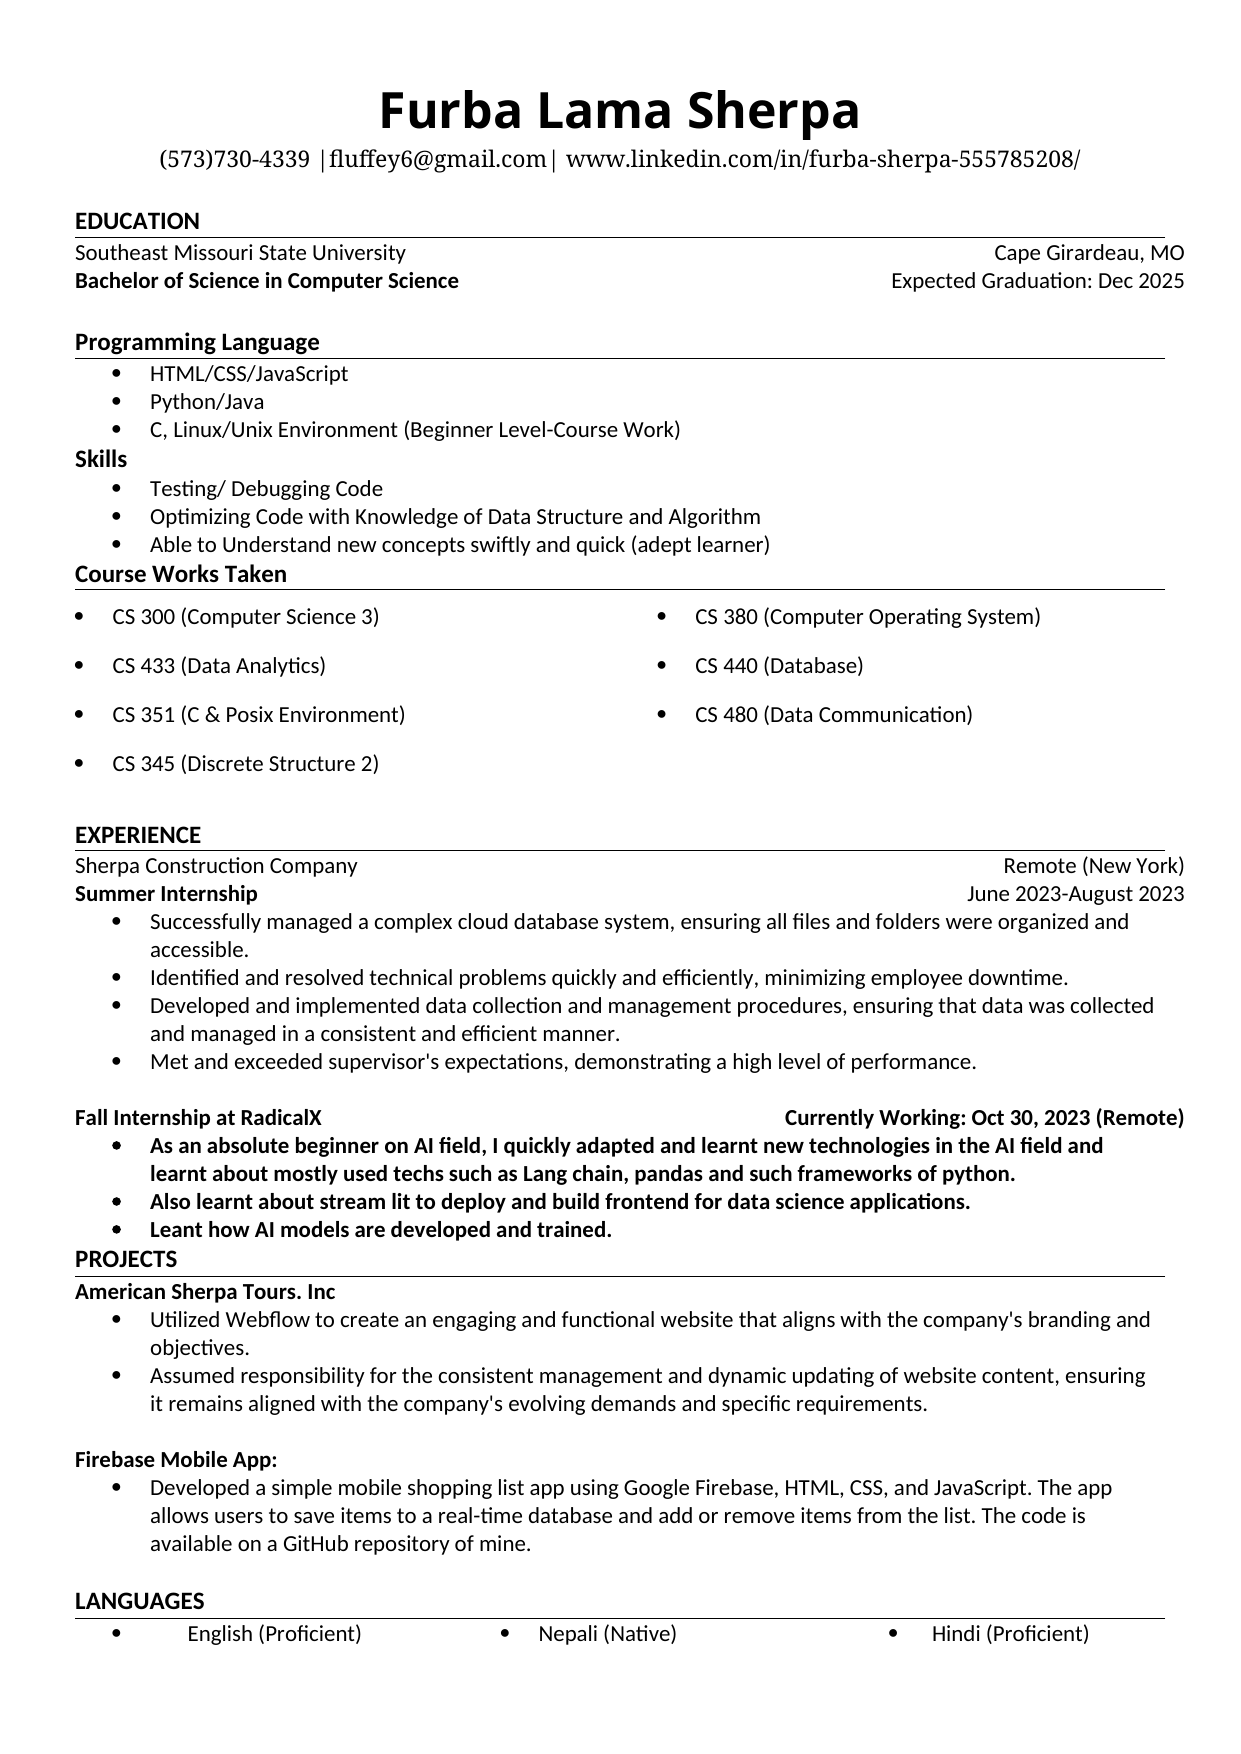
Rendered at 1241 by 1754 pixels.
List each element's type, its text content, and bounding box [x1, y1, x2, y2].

text Fall Internship at RadicalX Currently Working: Oct 30, 2023 (Remote) [75, 1103, 1165, 1131]
list Testing/ Debugging Code [112, 474, 1165, 502]
text Course Works Taken [75, 558, 1165, 589]
list CS 380 (Computer Operating System) [658, 602, 1165, 630]
list Python/Java [112, 387, 1165, 416]
list English (Proficient) [112, 1619, 388, 1647]
text EDUCATION [75, 205, 1165, 237]
text Southeast Missouri State University Cape Girardeau, MO [75, 238, 1165, 267]
list Utilized Webflow to create an engaging and functional website that aligns with the company's branding and objectives. [112, 1305, 1165, 1361]
text Skills [75, 443, 1165, 474]
list As an absolute beginner on AI field, I quickly adapted and learnt new technologies in the AI field and learnt about mostly used techs such as Lang chain, pandas and such frameworks of python. [112, 1131, 1165, 1187]
list Developed a simple mobile shopping list app using Google Firebase, HTML, CSS, and JavaScript. The app allows users to save items to a real-time database and add or remove items from the list. The code is available on a GitHub repository of mine. [112, 1473, 1165, 1557]
list Successfully managed a complex cloud database system, ensuring all files and folders were organized and accessible. [112, 907, 1165, 963]
list Nepali (Native) [501, 1619, 777, 1647]
text PROJECTS [75, 1243, 1165, 1276]
list Able to Understand new concepts swiftly and quick (adept learner) [112, 530, 1165, 558]
list CS 440 (Database) [658, 651, 1165, 679]
text Programming Language [75, 326, 1165, 358]
text Sherpa Construction Company Remote (New York) [75, 851, 1165, 879]
list Assumed responsibility for the consistent management and dynamic updating of website content, ensuring it remains aligned with the company's evolving demands and specific requirements. [112, 1361, 1165, 1417]
list CS 300 (Computer Science 3) [75, 602, 583, 630]
list Identified and resolved technical problems quickly and efficiently, minimizing employee downtime. [112, 963, 1165, 991]
text Summer Internship June 2023-August 2023 [75, 879, 1165, 907]
list CS 480 (Data Communication) [658, 700, 1165, 728]
text Furba Lama Sherpa [75, 75, 1165, 143]
text Firebase Mobile App: [75, 1445, 1165, 1473]
text EXPERIENCE [75, 819, 1165, 850]
list CS 351 (C & Posix Environment) [75, 700, 583, 728]
list Met and exceeded supervisor's expectations, demonstrating a high level of performance. [112, 1047, 1165, 1075]
list Optimizing Code with Knowledge of Data Structure and Algorithm [112, 502, 1165, 530]
text (573)730-4339 |fluffey6@gmail.com| www.linkedin.com/in/furba-sherpa-555785208/ [75, 143, 1165, 174]
list Hindi (Proficient) [889, 1619, 1165, 1647]
text American Sherpa Tours. Inc [75, 1277, 1165, 1305]
text LANGUAGES [75, 1585, 1165, 1618]
list CS 433 (Data Analytics) [75, 651, 583, 679]
list C, Linux/Unix Environment (Beginner Level-Course Work) [112, 416, 1165, 443]
list Leant how AI models are developed and trained. [112, 1215, 1165, 1243]
text Bachelor of Science in Computer Science Expected Graduation: Dec 2025 [75, 267, 1165, 294]
list Developed and implemented data collection and management procedures, ensuring that data was collected and managed in a consistent and efficient manner. [112, 991, 1165, 1047]
list CS 345 (Discrete Structure 2) [75, 749, 583, 777]
list Also learnt about stream lit to deploy and build frontend for data science applications. [112, 1187, 1165, 1215]
list HTML/CSS/JavaScript [112, 359, 1165, 387]
